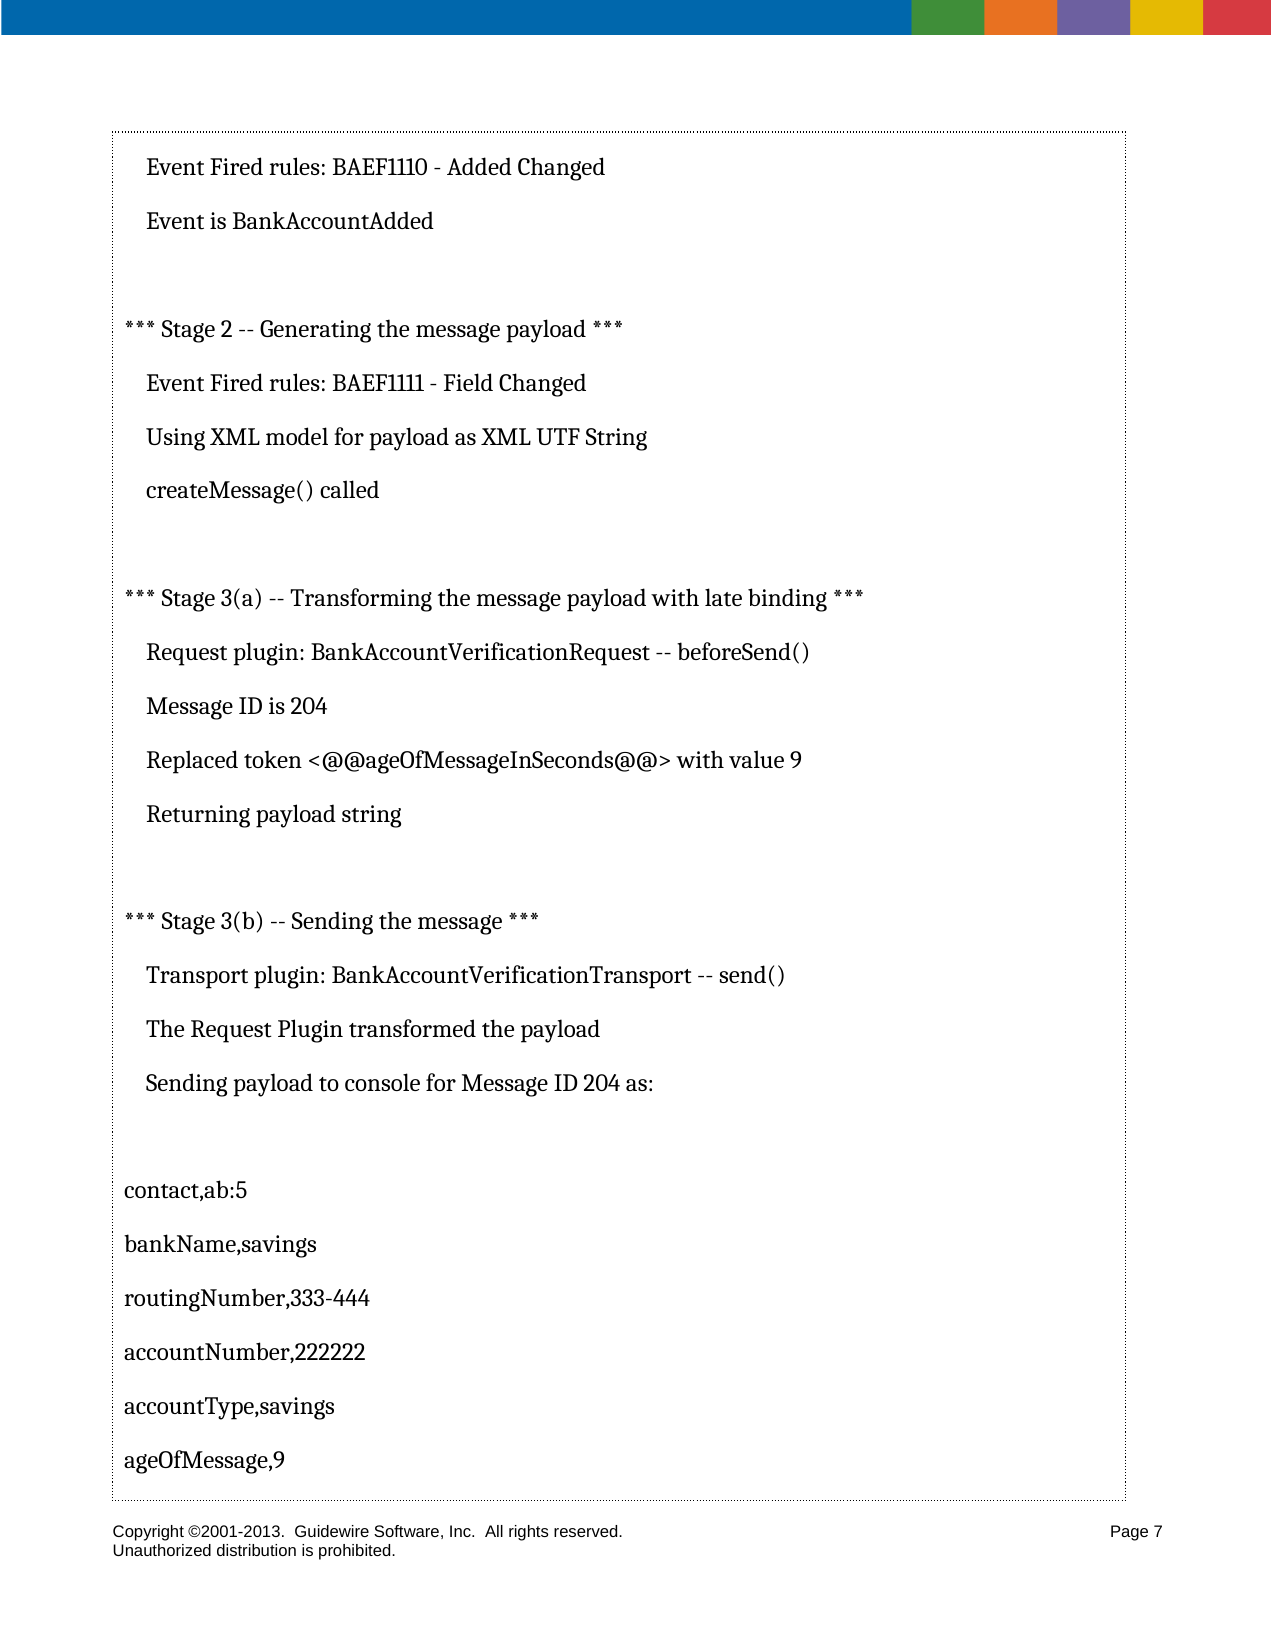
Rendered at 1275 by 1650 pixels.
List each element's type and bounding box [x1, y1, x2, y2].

picture [0, 0, 1271, 34]
table_header [113, 131, 1125, 1499]
